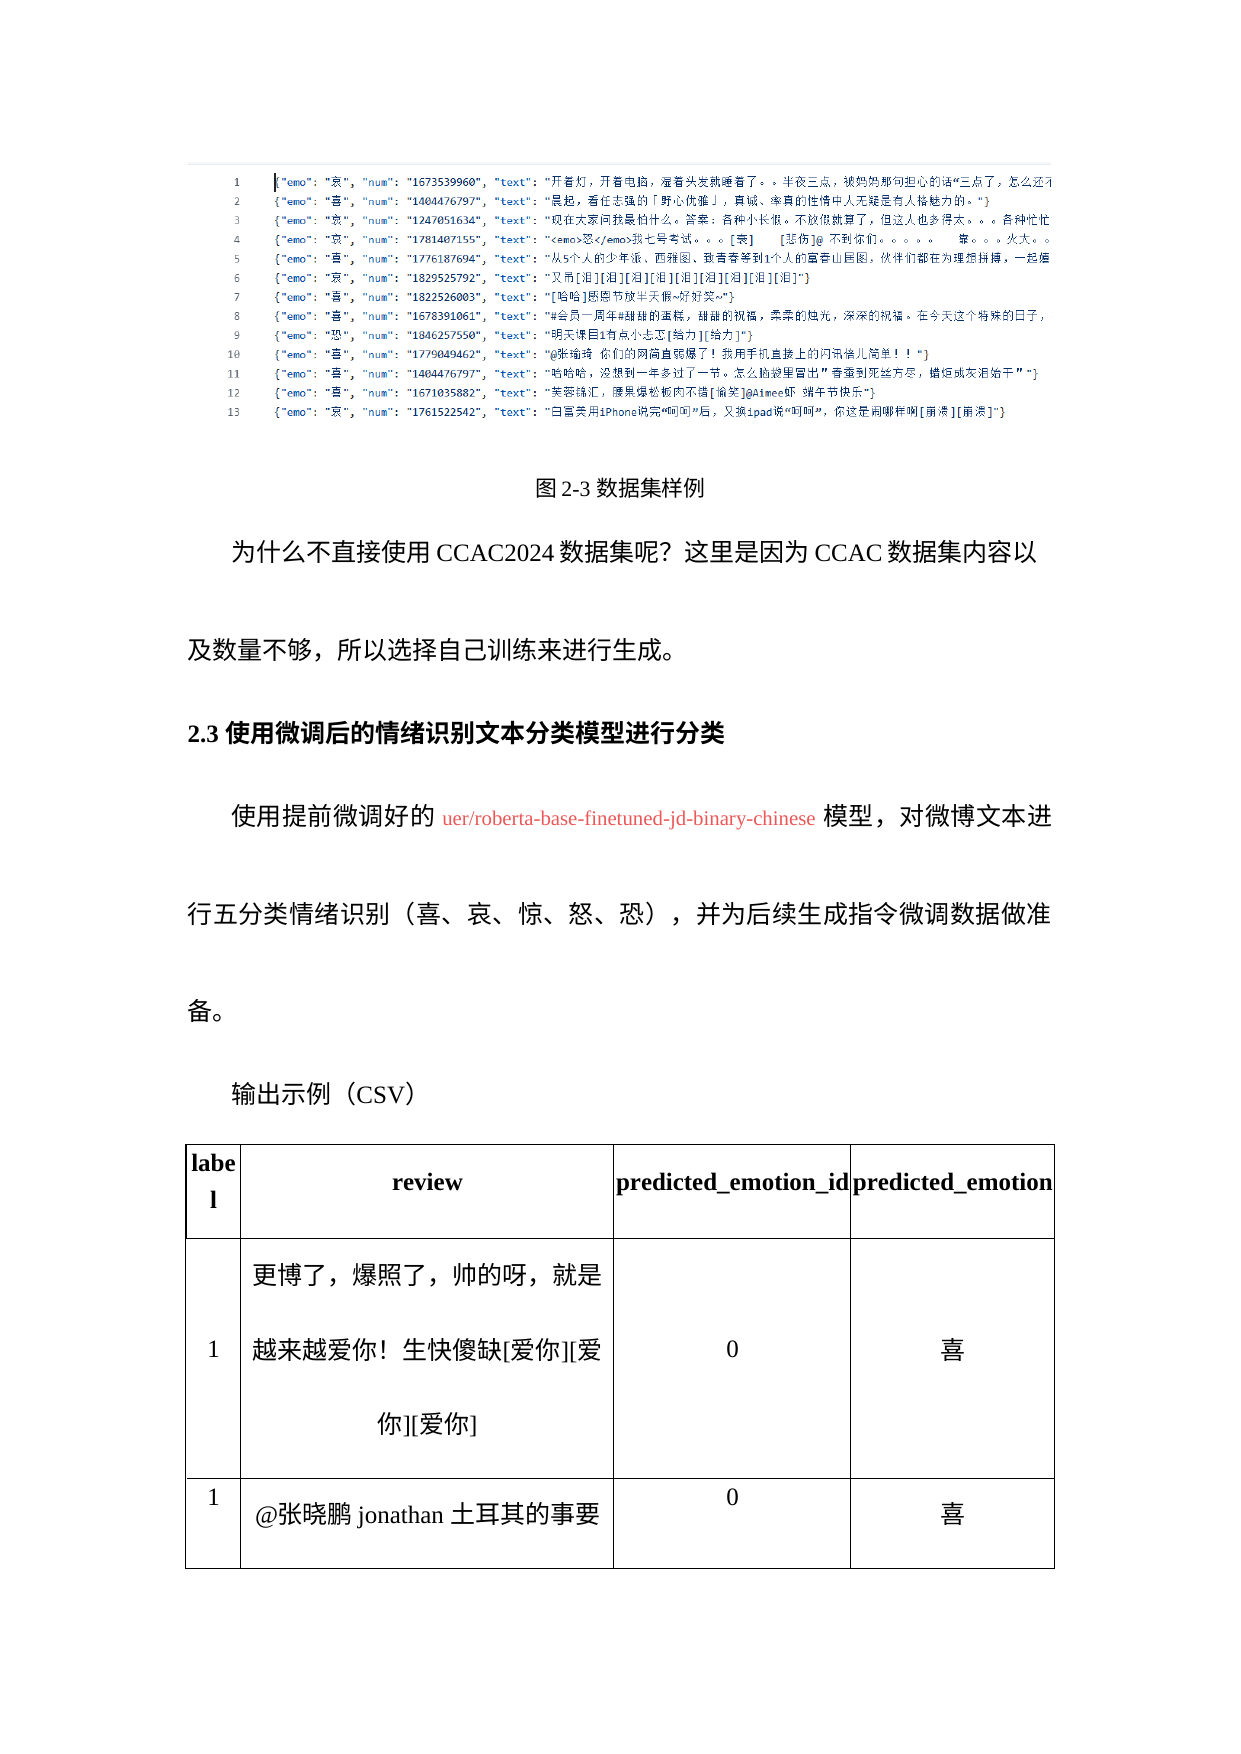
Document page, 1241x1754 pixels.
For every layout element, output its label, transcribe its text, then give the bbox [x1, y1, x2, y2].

list 使用提前微调好的 uer/roberta-base-finetuned-jd-binary-chinese 模型，对微博文本进行五分类情绪识别（喜、哀、惊、怒、恐），并为后续生成指令微调数据做准备。 [187, 782, 1053, 1042]
list 为什么不直接使用CCAC2024数据集呢？这里是因为CCAC数据集内容以及数量不够，所以选择自己训练来进行生成。 [187, 518, 1053, 681]
table_cell 更博了，爆照了，帅的呀，就是越来越爱你！生快傻缺[爱你][爱你][爱你] [241, 1239, 613, 1478]
table_cell 1 [186, 1479, 240, 1568]
table_header predicted_emotion_id [614, 1145, 850, 1238]
table_header predicted_emotion [851, 1145, 1054, 1238]
table_header label [187, 1145, 240, 1238]
list 2.3 使用微调后的情绪识别文本分类模型进行分类 [187, 699, 1053, 764]
table_cell 喜 [851, 1239, 1054, 1478]
table_cell 1 [186, 1239, 240, 1478]
table_cell 0 [614, 1479, 850, 1568]
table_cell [241, 1479, 613, 1568]
table_header review [241, 1145, 613, 1238]
table_cell 0 [614, 1239, 850, 1478]
picture [187, 162, 1052, 423]
table_cell 喜 [851, 1479, 1054, 1568]
text 图2-3 数据集样例 [187, 470, 1053, 503]
list 输出示例（CSV） [187, 1060, 1053, 1125]
